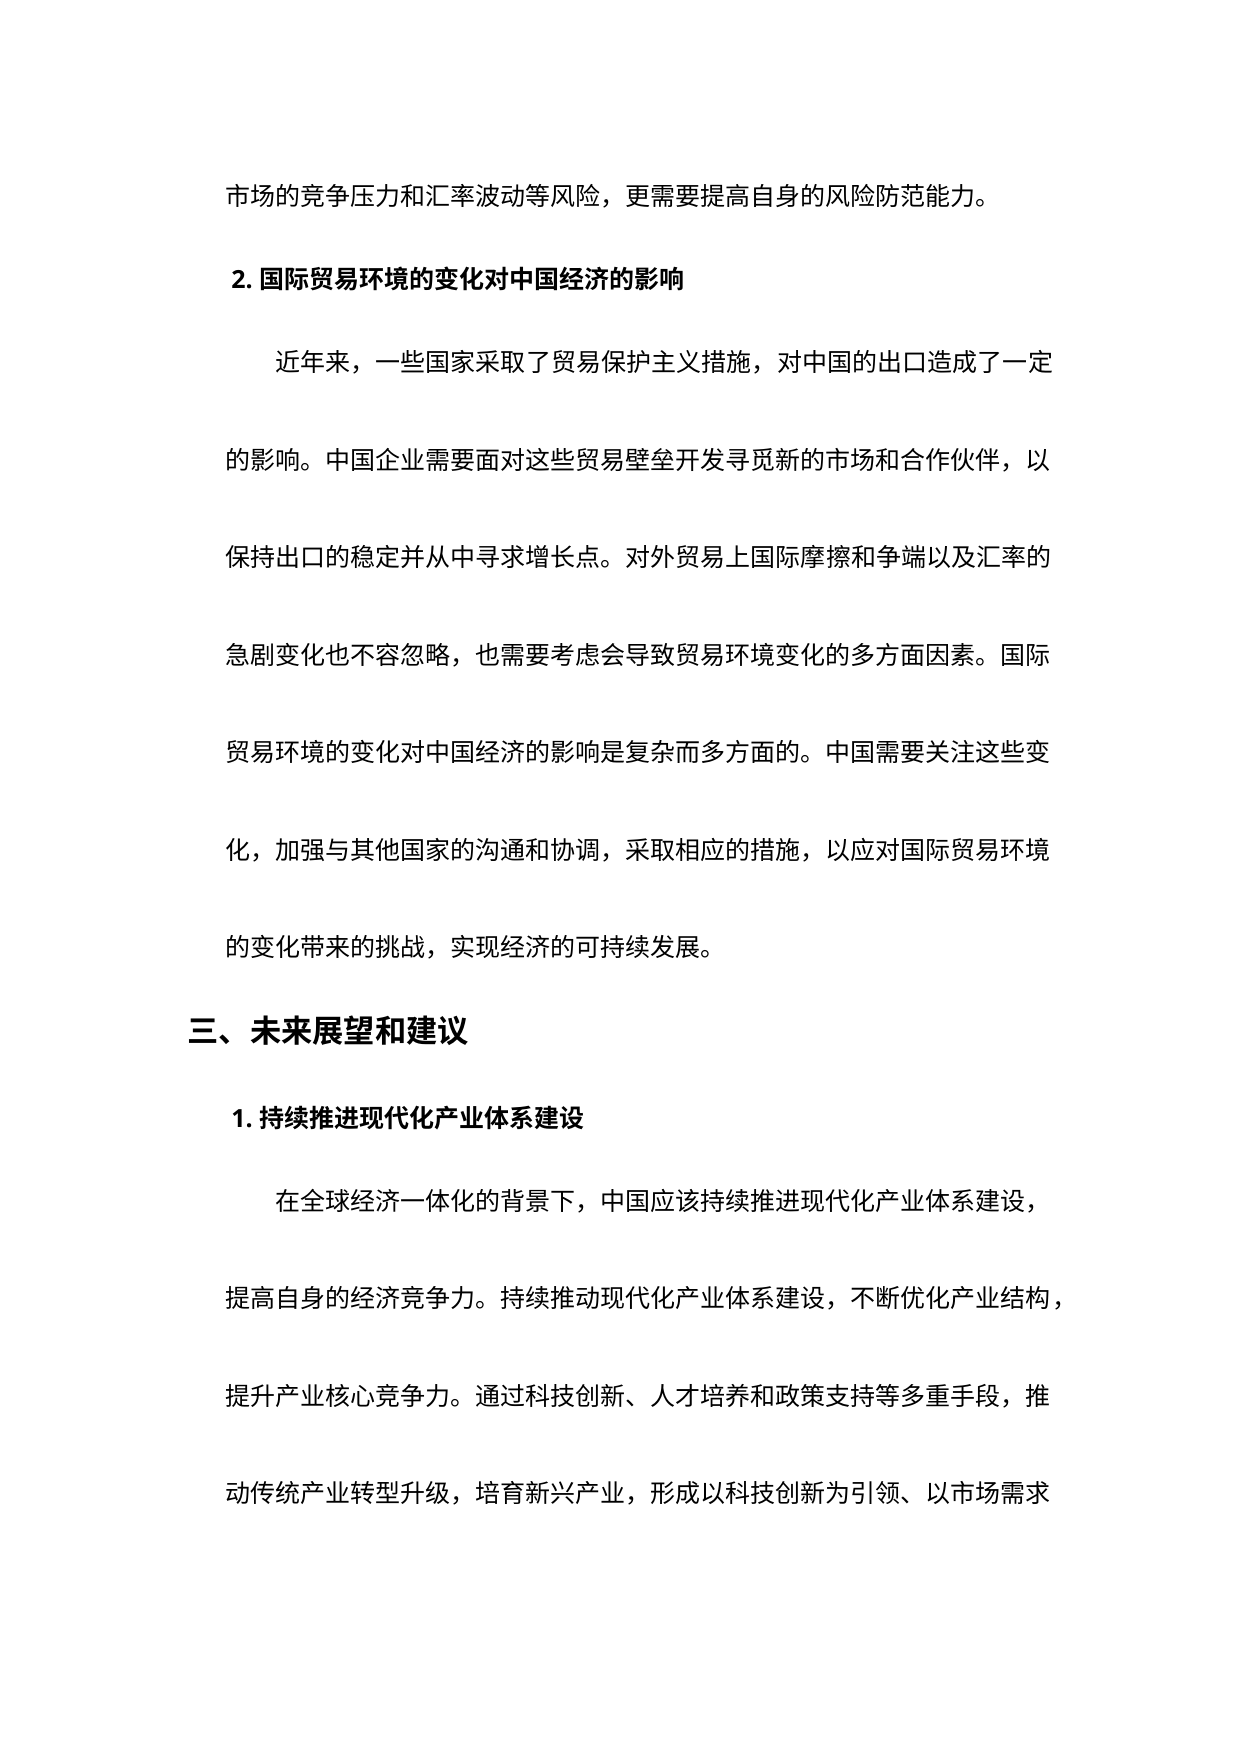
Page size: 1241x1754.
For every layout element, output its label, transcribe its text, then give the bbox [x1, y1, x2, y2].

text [225, 162, 1053, 227]
text 三、未来展望和建议 [187, 996, 1053, 1061]
text 2. 国际贸易环境的变化对中国经济的影响 [187, 245, 1053, 310]
text 近年来，一些国家采取了贸易保护主义措施，对中国的出口造成了一定的影响。中国企业需要面对这些贸易壁垒开发寻觅新的市场和合作伙伴，以保持出口的稳定并从中寻求增长点。 对外贸易上国际摩擦和争端以及汇率的急剧变化也不容忽略，也需要考虑会导致贸易环境变化的多方面因素。国际贸易环境的变化对中国经济的影响是复杂而多方面的。中国需要关注这些变化，加强与其他国家的沟通和协调，采取相应的措施，以应对国际贸易环境的变化带来的挑战，实现经济的可持续发展。 [225, 328, 1053, 978]
text 1. 持续推进现代化产业体系建设 [187, 1084, 1053, 1149]
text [225, 1167, 1053, 1524]
